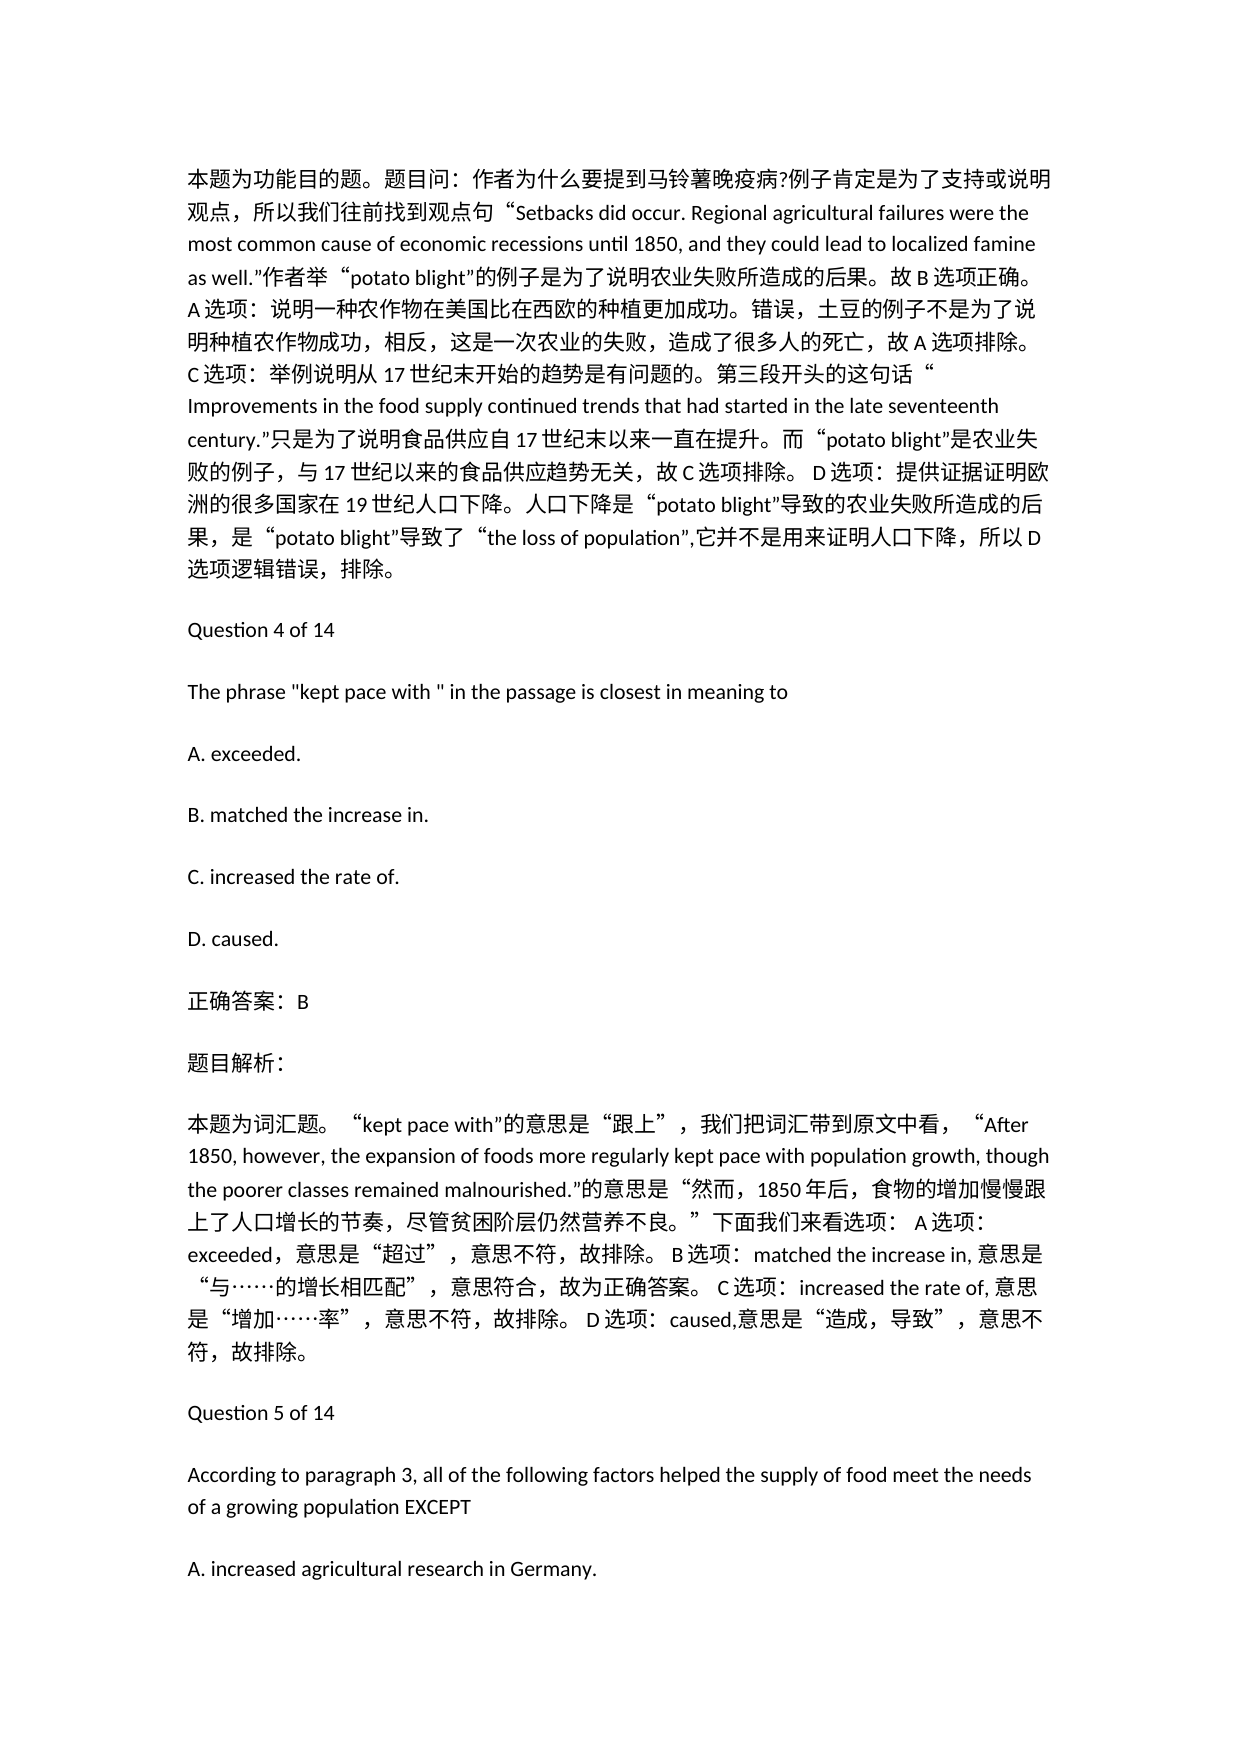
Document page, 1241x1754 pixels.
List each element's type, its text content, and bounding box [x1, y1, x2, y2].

text A. exceeded. [187, 737, 1053, 769]
text D. caused. [187, 922, 1053, 954]
text 本题为词汇题。“kept pace with”的意思是“跟上”，我们把词汇带到原文中看，“After 1850, however, the expansion of foods more regularly kept pace with population growth, though the poorer classes remained malnourished.”的意思是“然而，1850年后，食物的增加慢慢跟上了人口增长的节奏，尽管贫困阶层仍然营养不良。”下面我们来看选项： A选项：exceeded，意思是“超过”，意思不符，故排除。 B选项：matched the increase in, 意思是“与……的增长相匹配”，意思符合，故为正确答案。 C选项：increased the rate of, 意思是“增加……率”，意思不符，故排除。 D选项：caused,意思是“造成，导致”，意思不符，故排除。 [187, 1107, 1053, 1367]
text 正确答案：B [187, 984, 1053, 1016]
text 题目解析： [187, 1045, 1053, 1078]
text B. matched the increase in. [187, 799, 1053, 831]
text Question 4 of 14 [187, 614, 1053, 646]
text The phrase "kept pace with " in the passage is closest in meaning to [187, 675, 1053, 708]
text C. increased the rate of. [187, 860, 1053, 893]
text According to paragraph 3, all of the following factors helped the supply of food meet the needs of a growing population EXCEPT [187, 1458, 1053, 1523]
text A. increased agricultural research in Germany. [187, 1552, 1053, 1584]
text 本题为功能目的题。题目问：作者为什么要提到马铃薯晚疫病?例子肯定是为了支持或说明观点，所以我们往前找到观点句“Setbacks did occur. Regional agricultural failures were the most common cause of economic recessions until 1850, and they could lead to localized famine as well.”作者举“potato blight”的例子是为了说明农业失败所造成的后果。故B选项正确。 A选项：说明一种农作物在美国比在西欧的种植更加成功。错误，土豆的例子不是为了说明种植农作物成功，相反，这是一次农业的失败，造成了很多人的死亡，故A选项排除。 C选项：举例说明从17世纪末开始的趋势是有问题的。第三段开头的这句话“ Improvements in the food supply continued trends that had started in the late seventeenth century.”只是为了说明食品供应自17世纪末以来一直在提升。而“potato blight”是农业失败的例子，与17世纪以来的食品供应趋势无关，故C选项排除。 D选项：提供证据证明欧洲的很多国家在19世纪人口下降。人口下降是“potato blight”导致的农业失败所造成的后果，是“potato blight”导致了“the loss of population”,它并不是用来证明人口下降，所以D选项逻辑错误，排除。 [187, 162, 1053, 584]
text Question 5 of 14 [187, 1396, 1053, 1429]
